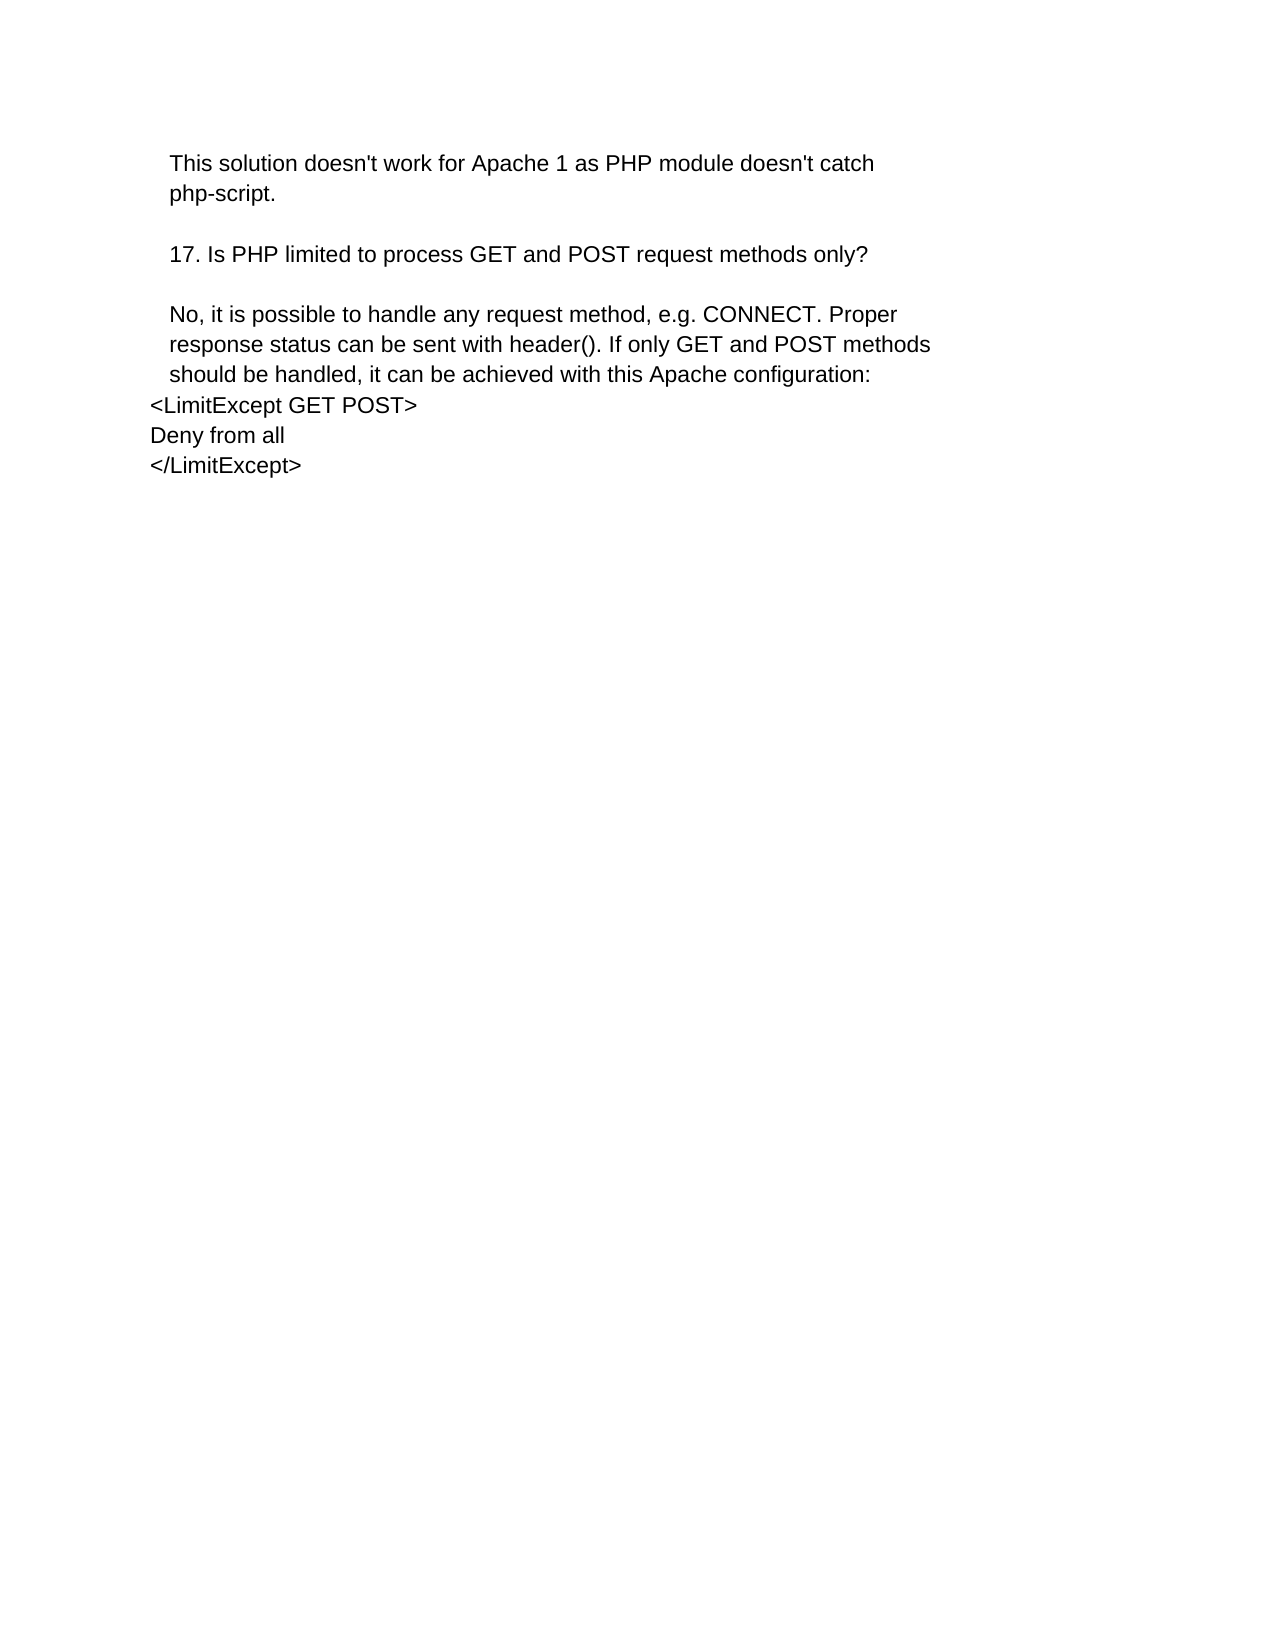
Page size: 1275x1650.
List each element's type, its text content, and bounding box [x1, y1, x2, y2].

text php-script. [150, 180, 1125, 207]
text Deny from all [150, 422, 1125, 448]
text should be handled, it can be achieved with this Apache configuration: [150, 361, 1125, 388]
text 17. Is PHP limited to process GET and POST request methods only? [150, 241, 1125, 267]
text No, it is possible to handle any request method, e.g. CONNECT. Proper [150, 301, 1125, 327]
text response status can be sent with header(). If only GET and POST methods [150, 331, 1125, 358]
text </LimitExcept> [150, 452, 1125, 478]
text This solution doesn't work for Apache 1 as PHP module doesn't catch [150, 150, 1125, 176]
text <LimitExcept GET POST> [150, 392, 1125, 418]
